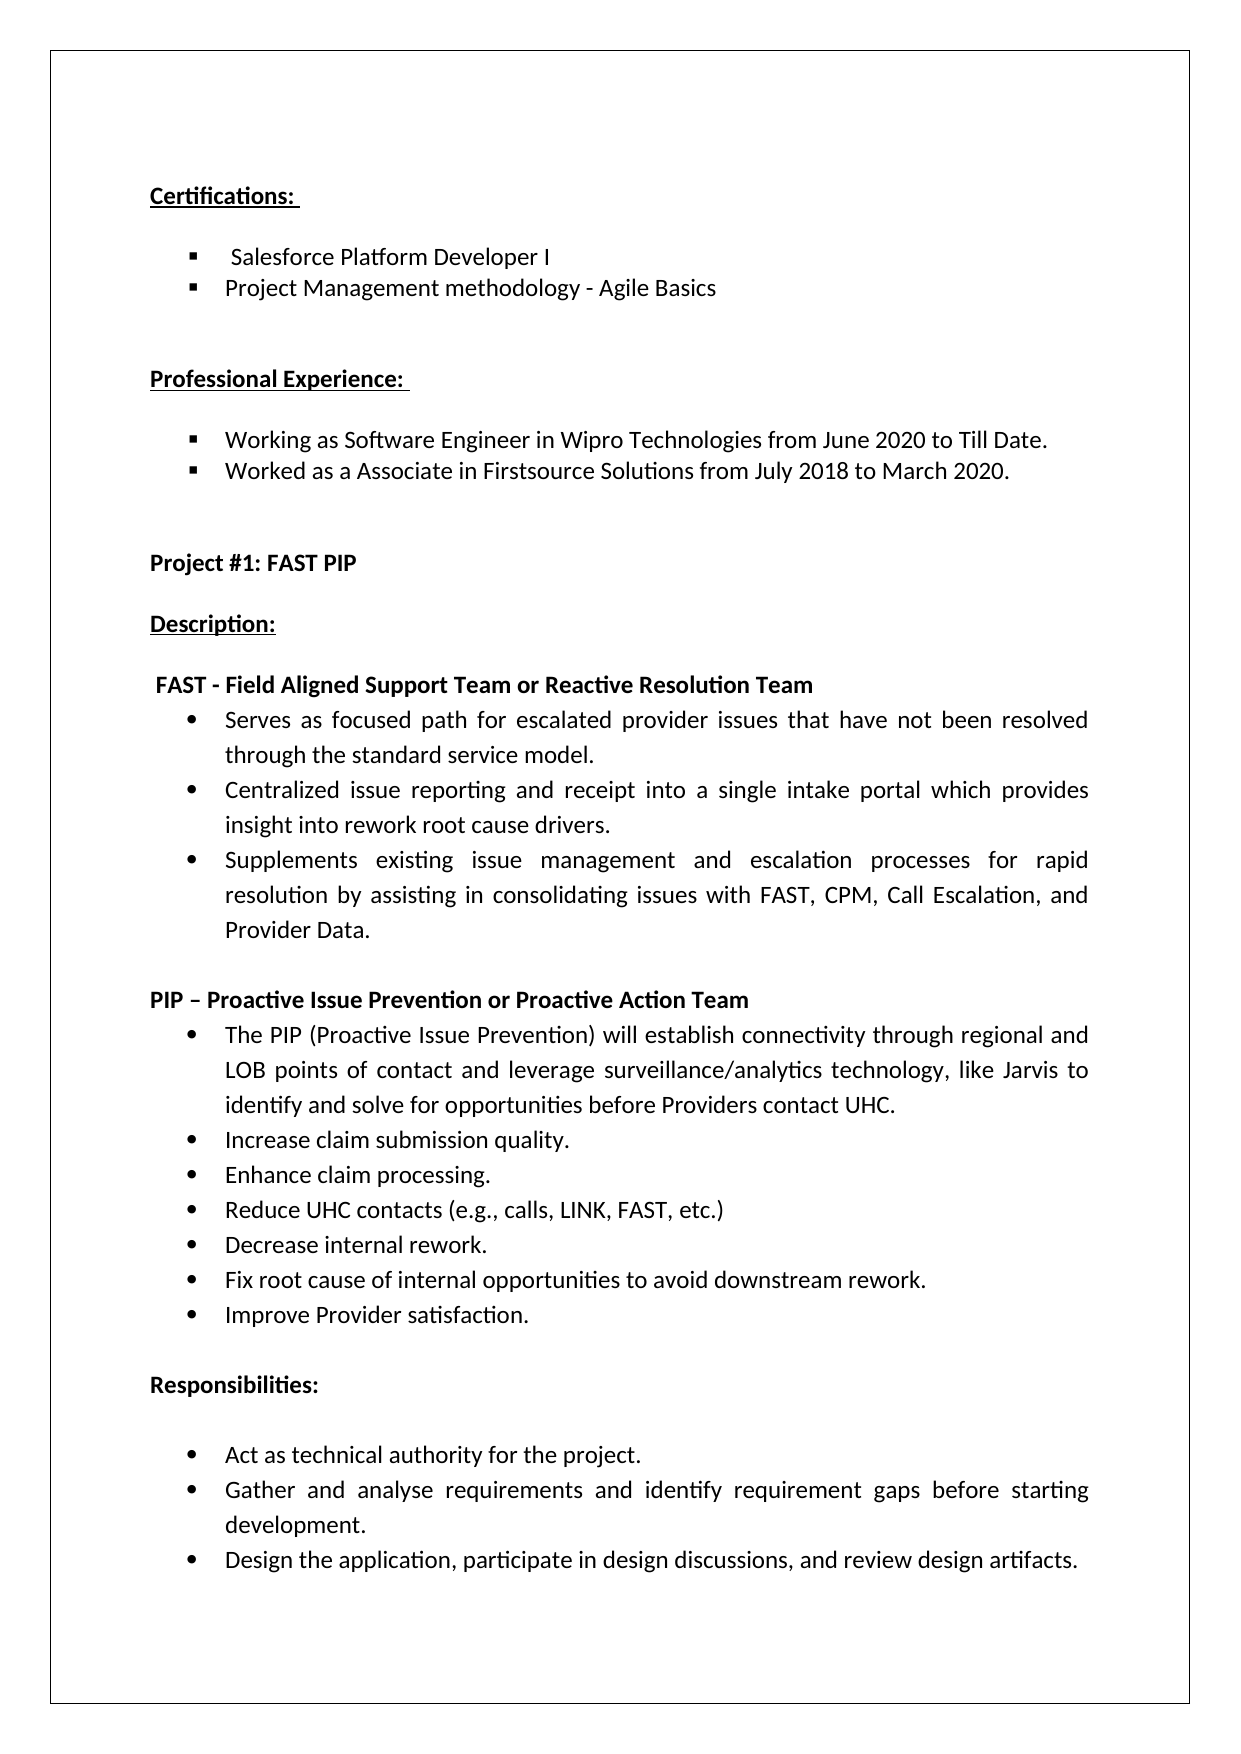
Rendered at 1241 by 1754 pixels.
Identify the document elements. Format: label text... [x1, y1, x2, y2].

text Certifications: [150, 181, 1090, 211]
list Project Management methodology - Agile Basics [187, 272, 1090, 303]
list Decrease internal rework. [187, 1229, 1090, 1259]
text PIP – Proactive Issue Prevention or Proactive Action Team [150, 984, 1090, 1014]
list The PIP (Proactive Issue Prevention) will establish connectivity through regional and LOB points of contact and leverage surveillance/analytics technology, like Jarvis to identify and solve for opportunities before Providers contact UHC. [187, 1019, 1090, 1119]
list Salesforce Platform Developer I [187, 242, 1090, 272]
text Project #1: FAST PIP [150, 547, 1090, 577]
list Reduce UHC contacts (e.g., calls, LINK, FAST, etc.) [187, 1194, 1090, 1224]
text FAST - Field Aligned Support Team or Reactive Resolution Team [150, 669, 1090, 699]
list Design the application, participate in design discussions, and review design artifacts. [187, 1544, 1090, 1574]
text Professional Experience: [150, 364, 1090, 394]
list Fix root cause of internal opportunities to avoid downstream rework. [187, 1264, 1090, 1294]
list Supplements existing issue management and escalation processes for rapid resolution by assisting in consolidating issues with FAST, CPM, Call Escalation, and Provider Data. [187, 844, 1090, 944]
list Enhance claim processing. [187, 1159, 1090, 1189]
list Act as technical authority for the project. [187, 1439, 1090, 1469]
list Serves as focused path for escalated provider issues that have not been resolved through the standard service model. [187, 704, 1090, 769]
text Responsibilities: [150, 1369, 1090, 1399]
list Worked as a Associate in Firstsource Solutions from July 2018 to March 2020. [187, 455, 1090, 486]
list Centralized issue reporting and receipt into a single intake portal which provides insight into rework root cause drivers. [187, 774, 1090, 839]
list Gather and analyse requirements and identify requirement gaps before starting development. [187, 1474, 1090, 1539]
list Improve Provider satisfaction. [187, 1299, 1090, 1329]
text Description: [150, 608, 1090, 638]
list Working as Software Engineer in Wipro Technologies from June 2020 to Till Date. [187, 425, 1090, 455]
list Increase claim submission quality. [187, 1124, 1090, 1154]
